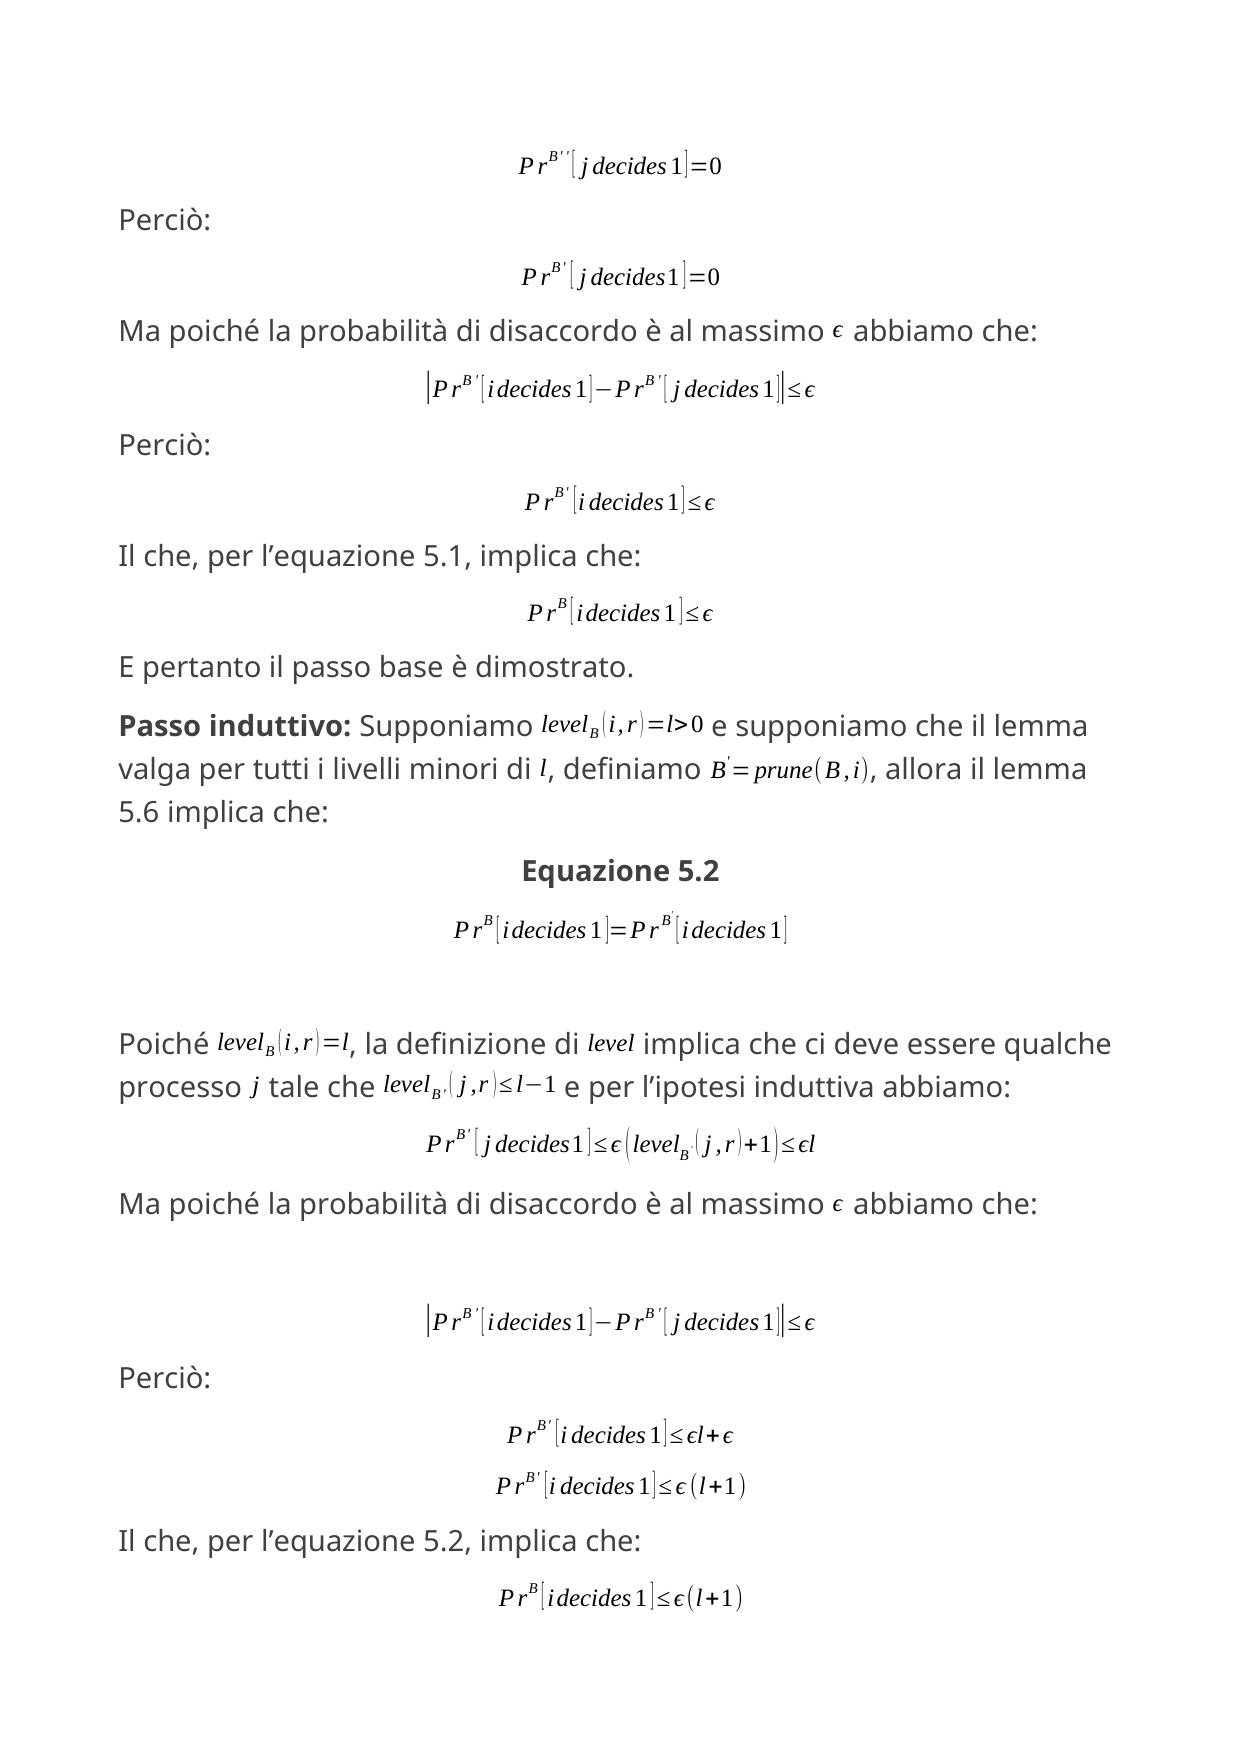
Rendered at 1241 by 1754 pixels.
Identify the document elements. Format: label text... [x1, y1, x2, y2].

text Il che, per l’equazione 5.1, implica che: [118, 535, 1122, 575]
text Poiché , la definizione di implica che ci deve essere qualche processo tale che e per l’ipotesi induttiva abbiamo: [118, 1023, 1122, 1106]
text Ma poiché la probabilità di disaccordo è al massimo abbiamo che: [118, 310, 1122, 350]
text Perciò: [118, 424, 1122, 464]
text Perciò: [118, 199, 1122, 239]
text Perciò: [118, 1357, 1122, 1397]
text E pertanto il passo base è dimostrato. [118, 646, 1122, 686]
text Passo induttivo: Supponiamo e supponiamo che il lemma valga per tutti i livelli minori di , definiamo , allora il lemma 5.6 implica che: [118, 706, 1122, 831]
text Equazione 5.2 [118, 851, 1122, 890]
text Ma poiché la probabilità di disaccordo è al massimo abbiamo che: [118, 1183, 1122, 1223]
text Il che, per l’equazione 5.2, implica che: [118, 1520, 1122, 1559]
